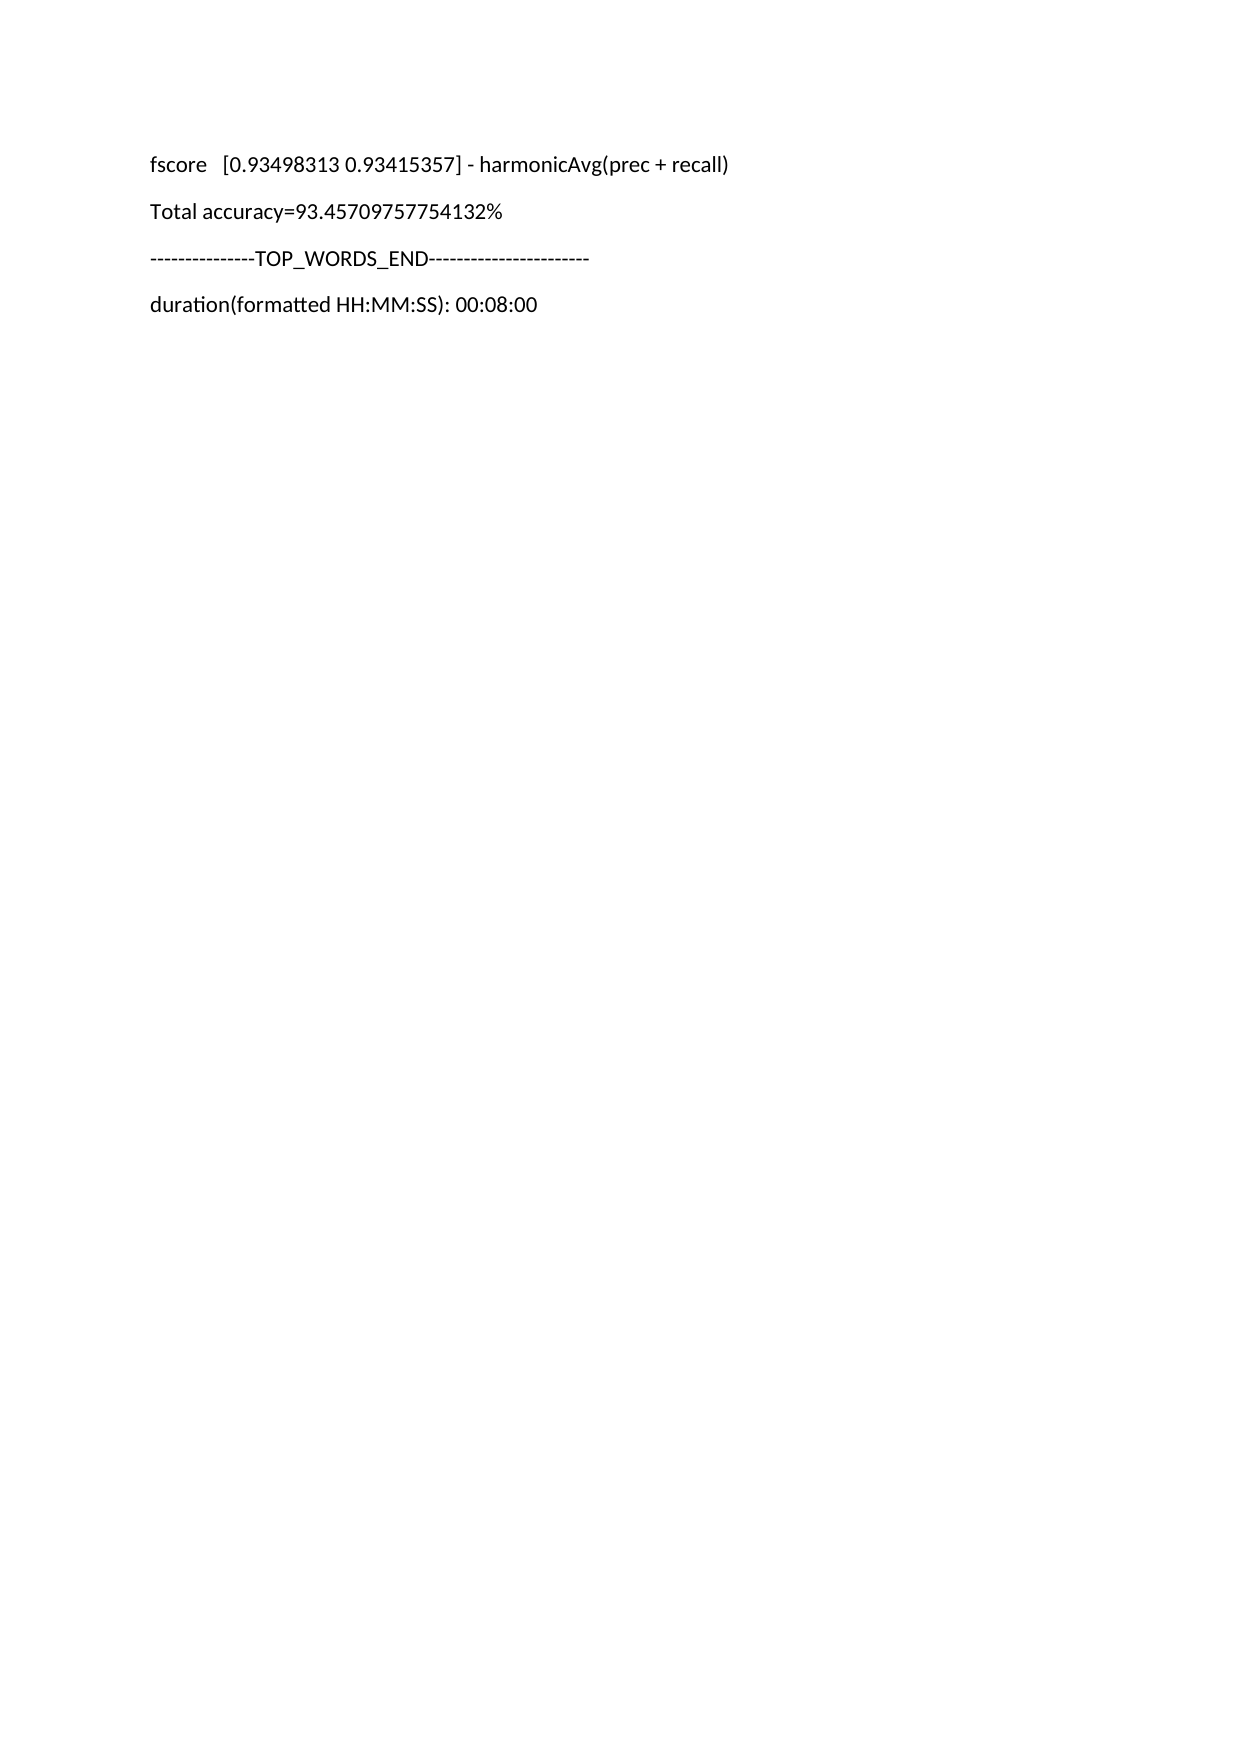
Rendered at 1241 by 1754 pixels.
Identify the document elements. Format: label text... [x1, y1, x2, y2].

text Total accuracy=93.45709757754132% [150, 197, 1090, 225]
text duration(formatted HH:MM:SS): 00:08:00 [150, 291, 1090, 319]
text ---------------TOP_WORDS_END----------------------- [150, 244, 1090, 272]
text fscore [0.93498313 0.93415357] - harmonicAvg(prec + recall) [150, 150, 1090, 178]
